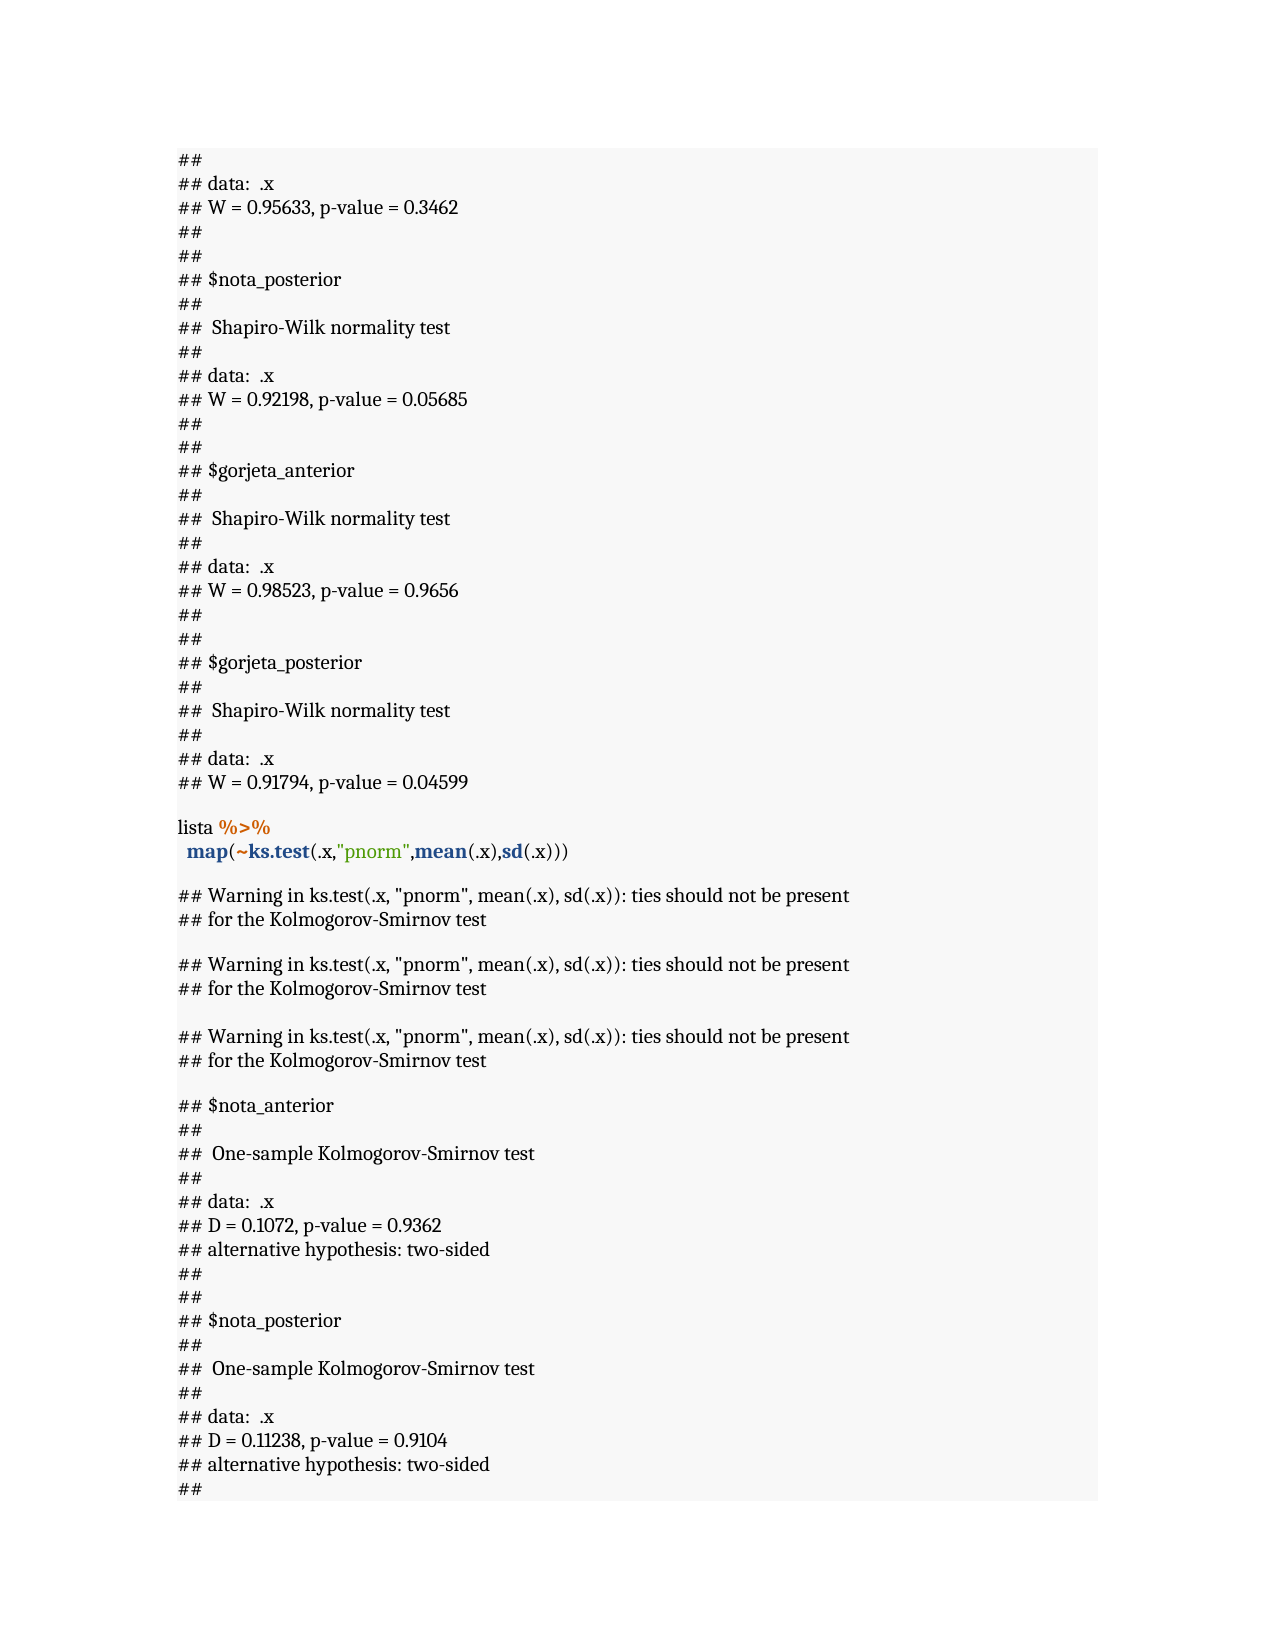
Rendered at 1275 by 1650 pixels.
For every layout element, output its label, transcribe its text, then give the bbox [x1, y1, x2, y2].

text lista %>% map(~ks.test(.x,"pnorm",mean(.x),sd(.x))) [271, 815, 1098, 863]
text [177, 1093, 1098, 1501]
text ## Warning in ks.test(.x, "pnorm", mean(.x), sd(.x)): ties should not be present ## for the Kolmogorov-Smirnov test ## Warning in ks.test(.x, "pnorm", mean(.x), sd(.x)): ties should not be present ## for the Kolmogorov-Smirnov test [177, 953, 1098, 1073]
text ## Warning in ks.test(.x, "pnorm", mean(.x), sd(.x)): ties should not be present ## for the Kolmogorov-Smirnov test [486, 884, 1098, 932]
